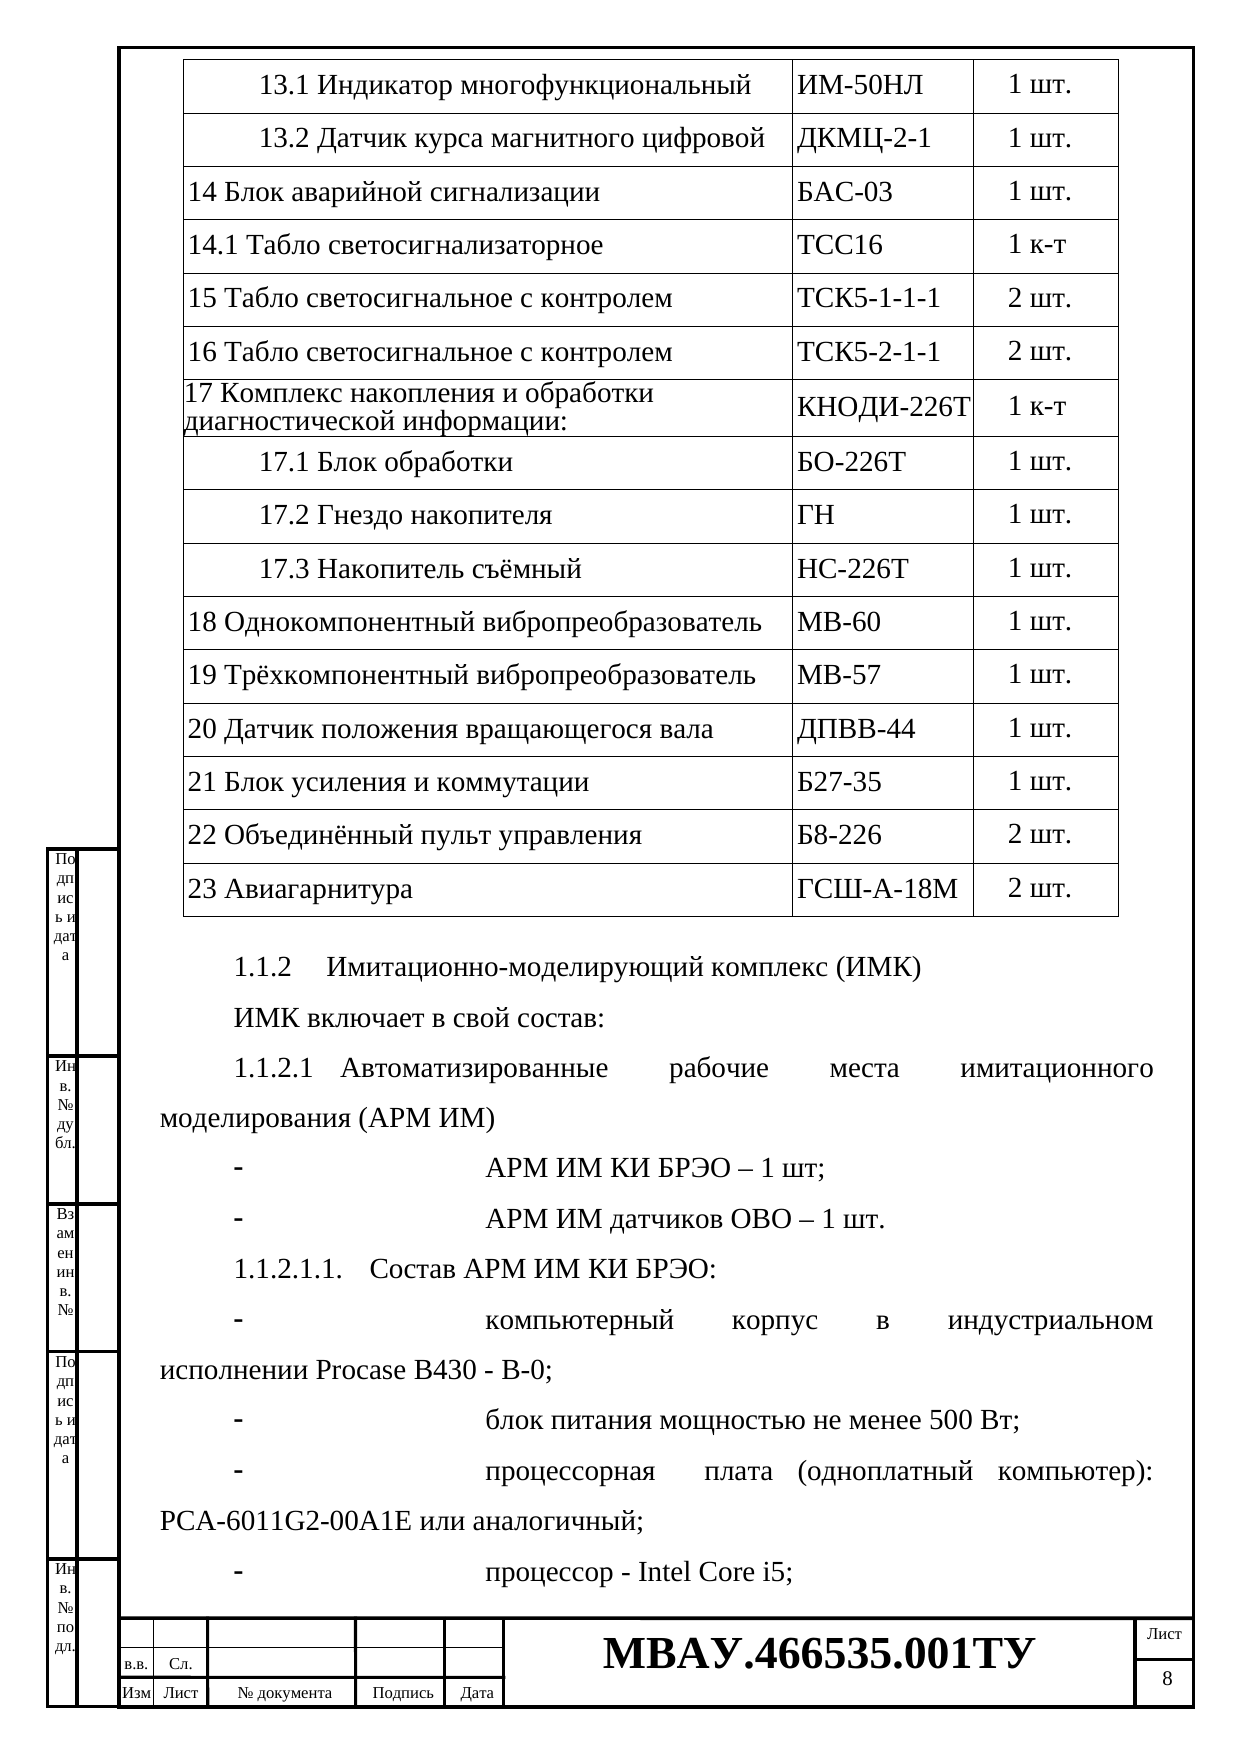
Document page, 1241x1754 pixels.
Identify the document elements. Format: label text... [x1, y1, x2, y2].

list Автоматизированные рабочие места имитационного моделирования (АРМ ИМ) [159, 1050, 1154, 1134]
table_cell 14 Блок аварийной сигнализации [184, 167, 792, 219]
table_cell 1 шт. [974, 60, 1118, 112]
table_cell МВ-60 [793, 597, 973, 649]
table_cell 2 шт. [974, 327, 1118, 379]
table_cell 17.1 Блок обработки [184, 437, 792, 489]
table_cell 2 шт. [974, 810, 1118, 863]
table_cell 1 шт. [974, 490, 1118, 543]
table_cell 1 к-т [974, 380, 1118, 436]
table_cell 21 Блок усиления и коммутации [184, 757, 792, 809]
table_cell ТСК5-2-1-1 [793, 327, 973, 379]
table_cell 1 шт. [974, 114, 1118, 166]
table_cell 18 Однокомпонентный вибропреобразователь [184, 597, 792, 649]
list компьютерный корпус в индустриальном исполнении Procase B430 - B-0; [159, 1302, 1154, 1386]
table_cell ДКМЦ-2-1 [793, 114, 973, 166]
table_cell 1 шт. [974, 437, 1118, 489]
table_cell 1 шт. [974, 597, 1118, 649]
table_cell ИМ-50НЛ [793, 60, 973, 112]
table_cell 2 шт. [974, 864, 1118, 916]
table_cell 1 шт. [974, 704, 1118, 756]
table_cell 1 шт. [974, 757, 1118, 809]
table_cell 15 Табло светосигнальное с контролем [184, 274, 792, 326]
table_cell 23 Авиагарнитура [184, 864, 792, 916]
list процессор - Intel Core i5; [159, 1554, 1154, 1587]
table_cell НС-226Т [793, 544, 973, 596]
table_cell 17 Комплекс накопления и обработки диагностической информации: [184, 380, 792, 436]
table_cell КНОДИ-226Т [793, 380, 973, 436]
table_cell 1 шт. [974, 544, 1118, 596]
table_cell МВ-57 [793, 650, 973, 703]
table_cell 14.1 Табло светосигнализаторное [184, 220, 792, 272]
table_cell 1 шт. [974, 650, 1118, 703]
table_cell Б27-35 [793, 757, 973, 809]
list АРМ ИМ КИ БРЭО – 1 шт; [159, 1151, 1154, 1184]
table_cell 1 шт. [974, 167, 1118, 219]
table_cell Б8-226 [793, 810, 973, 863]
table_cell ДПВВ-44 [793, 704, 973, 756]
table_cell 19 Трёхкомпонентный вибропреобразователь [184, 650, 792, 703]
table_cell 17.3 Накопитель съёмный [184, 544, 792, 596]
table_cell 13.1 Индикатор многофункциональный [184, 60, 792, 112]
table_cell ГН [793, 490, 973, 543]
list Состав АРМ ИМ КИ БРЭО: [159, 1251, 1154, 1285]
text ИМК включает в свой состав: [159, 1000, 1154, 1033]
table_cell 22 Объединённый пульт управления [184, 810, 792, 863]
table_cell 13.2 Датчик курса магнитного цифровой [184, 114, 792, 166]
list процессорная плата (одноплатный компьютер): PCA-6011G2-00A1E или аналогичный; [159, 1453, 1154, 1537]
table_cell ГСШ-А-18М [793, 864, 973, 916]
table_cell 16 Табло светосигнальное с контролем [184, 327, 792, 379]
table_cell 17.2 Гнездо накопителя [184, 490, 792, 543]
table_cell БО-226Т [793, 437, 973, 489]
table_cell ТСС16 [793, 220, 973, 272]
list блок питания мощностью не менее 500 Вт; [159, 1402, 1154, 1436]
table_cell 20 Датчик положения вращающегося вала [184, 704, 792, 756]
table_cell 1 к-т [974, 220, 1118, 272]
list АРМ ИМ датчиков ОВО – 1 шт. [159, 1201, 1154, 1235]
table_cell ТСК5-1-1-1 [793, 274, 973, 326]
table_cell 2 шт. [974, 274, 1118, 326]
table_cell БАС-03 [793, 167, 973, 219]
list Имитационно-моделирующий комплекс (ИМК) [159, 949, 1154, 983]
